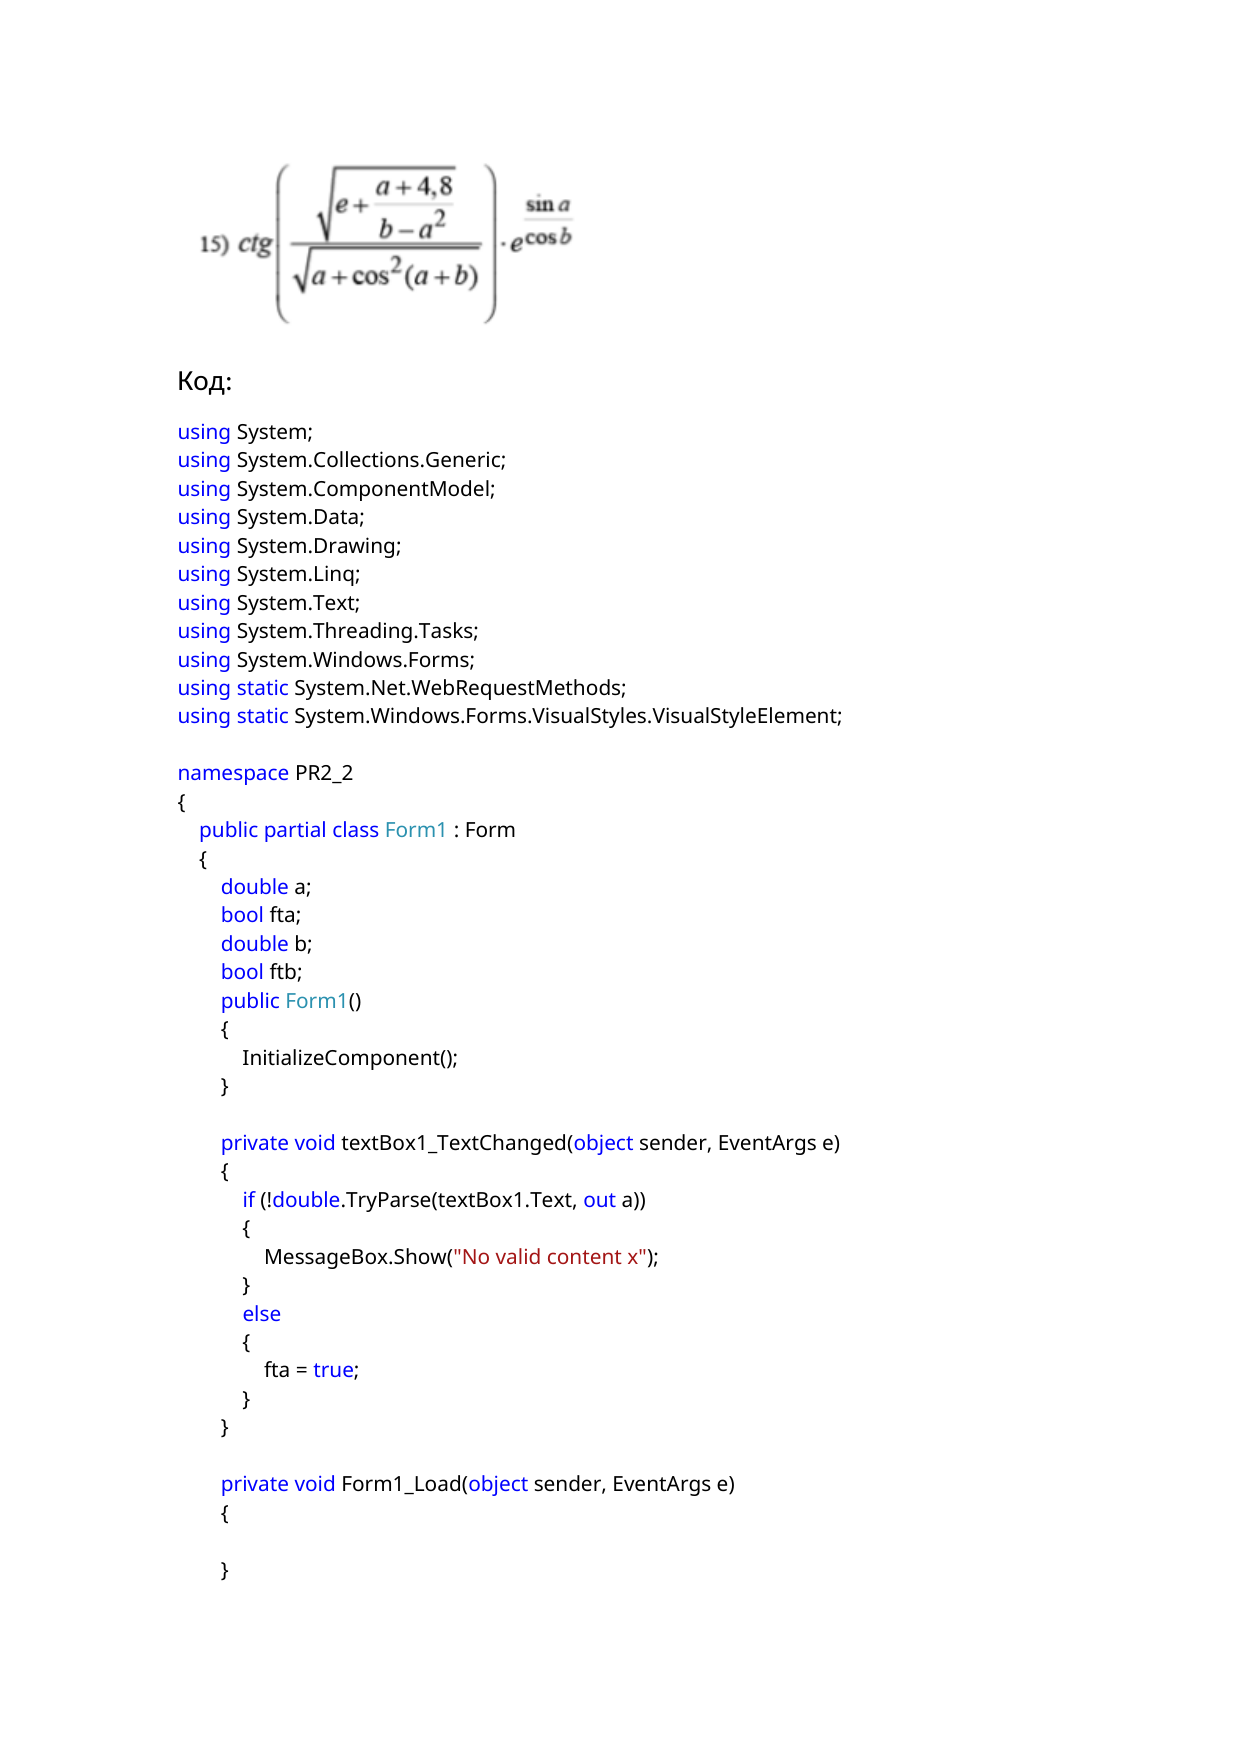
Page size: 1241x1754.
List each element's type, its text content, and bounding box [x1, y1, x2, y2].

text InitializeComponent(); [177, 1043, 1152, 1071]
text using System.Collections.Generic; [177, 446, 1152, 474]
text if (!double.TryParse(textBox1.Text, out a)) [177, 1185, 1152, 1213]
text using System.Data; [177, 502, 1152, 531]
text { [177, 1157, 1152, 1185]
text { [177, 1213, 1152, 1242]
text } [177, 1270, 1152, 1299]
text { [177, 1498, 1152, 1526]
text } [177, 1555, 1152, 1583]
text { [177, 1327, 1152, 1356]
text fta = true; [177, 1356, 1152, 1384]
text else [177, 1299, 1152, 1327]
text private void Form1_Load(object sender, EventArgs e) [177, 1469, 1152, 1498]
text } [177, 1412, 1152, 1441]
text Код: [177, 362, 1152, 398]
text using System.ComponentModel; [177, 474, 1152, 502]
text using System.Drawing; [177, 531, 1152, 559]
text } [177, 1384, 1152, 1412]
text using System.Text; [177, 588, 1152, 616]
picture [177, 118, 606, 344]
text { [177, 787, 1152, 815]
text public Form1() [177, 986, 1152, 1014]
text private void textBox1_TextChanged(object sender, EventArgs e) [177, 1128, 1152, 1157]
text namespace PR2_2 [177, 758, 1152, 787]
text } [177, 1071, 1152, 1100]
text using System; [177, 417, 1152, 446]
text MessageBox.Show("No valid content x"); [177, 1242, 1152, 1270]
text using static System.Net.WebRequestMethods; [177, 673, 1152, 702]
text { [177, 844, 1152, 872]
text using System.Linq; [177, 559, 1152, 588]
text double a; [177, 872, 1152, 901]
text using System.Threading.Tasks; [177, 616, 1152, 645]
text bool fta; [177, 901, 1152, 929]
text using static System.Windows.Forms.VisualStyles.VisualStyleElement; [177, 702, 1152, 730]
text { [177, 1014, 1152, 1043]
text bool ftb; [177, 957, 1152, 986]
text double b; [177, 929, 1152, 957]
text public partial class Form1 : Form [177, 815, 1152, 844]
text using System.Windows.Forms; [177, 645, 1152, 673]
